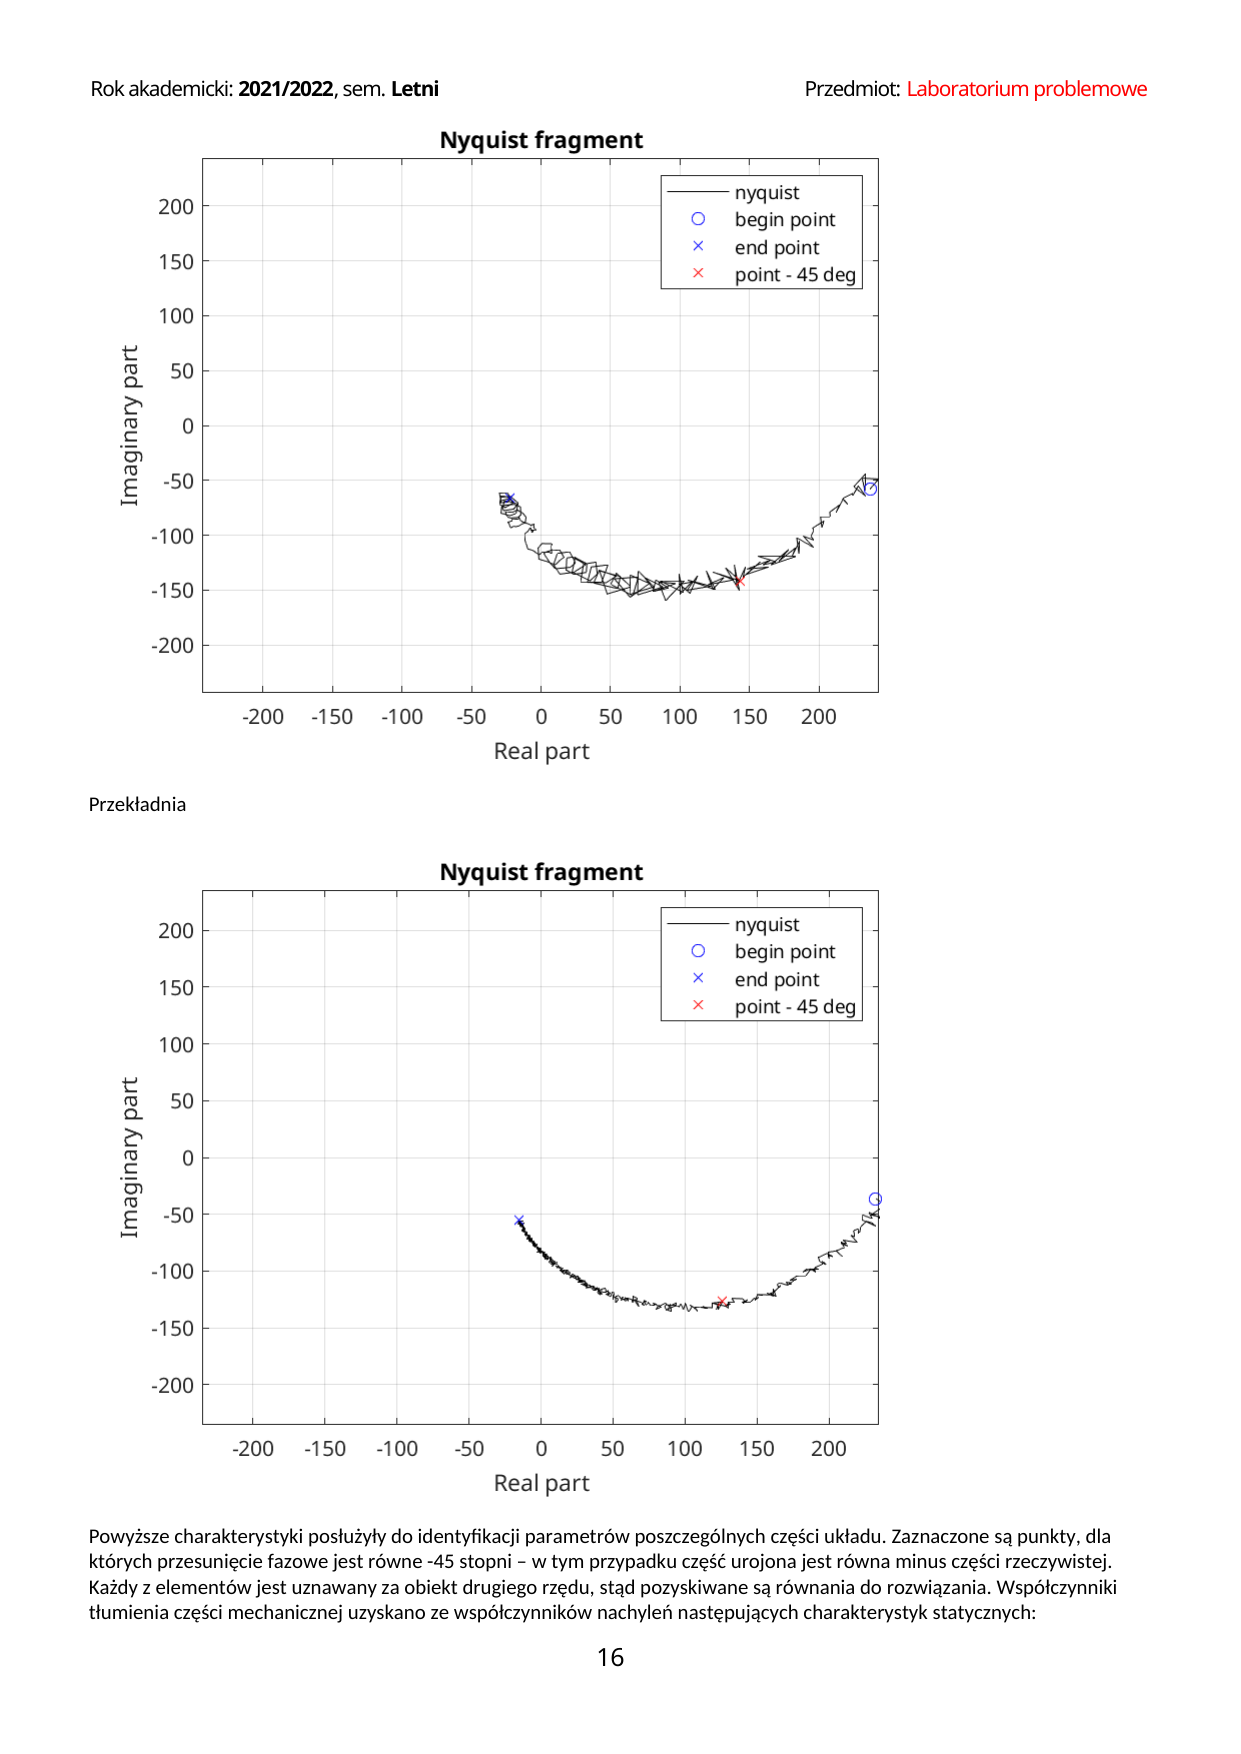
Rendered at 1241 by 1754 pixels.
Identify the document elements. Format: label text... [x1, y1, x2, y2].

picture [88, 109, 963, 766]
picture [88, 841, 963, 1498]
text Przekładnia [88, 791, 1152, 816]
text Powyższe charakterystyki posłużyły do identyfikacji parametrów poszczególnych części układu. Zaznaczone są punkty, dla których przesunięcie fazowe jest równe -45 stopni – w tym przypadku część urojona jest równa minus części rzeczywistej. Każdy z elementów jest uznawany za obiekt drugiego rzędu, stąd pozyskiwane są równania do rozwiązania. Współczynniki tłumienia części mechanicznej uzyskano ze współczynników nachyleń następujących charakterystyk statycznych: [88, 1523, 1152, 1625]
